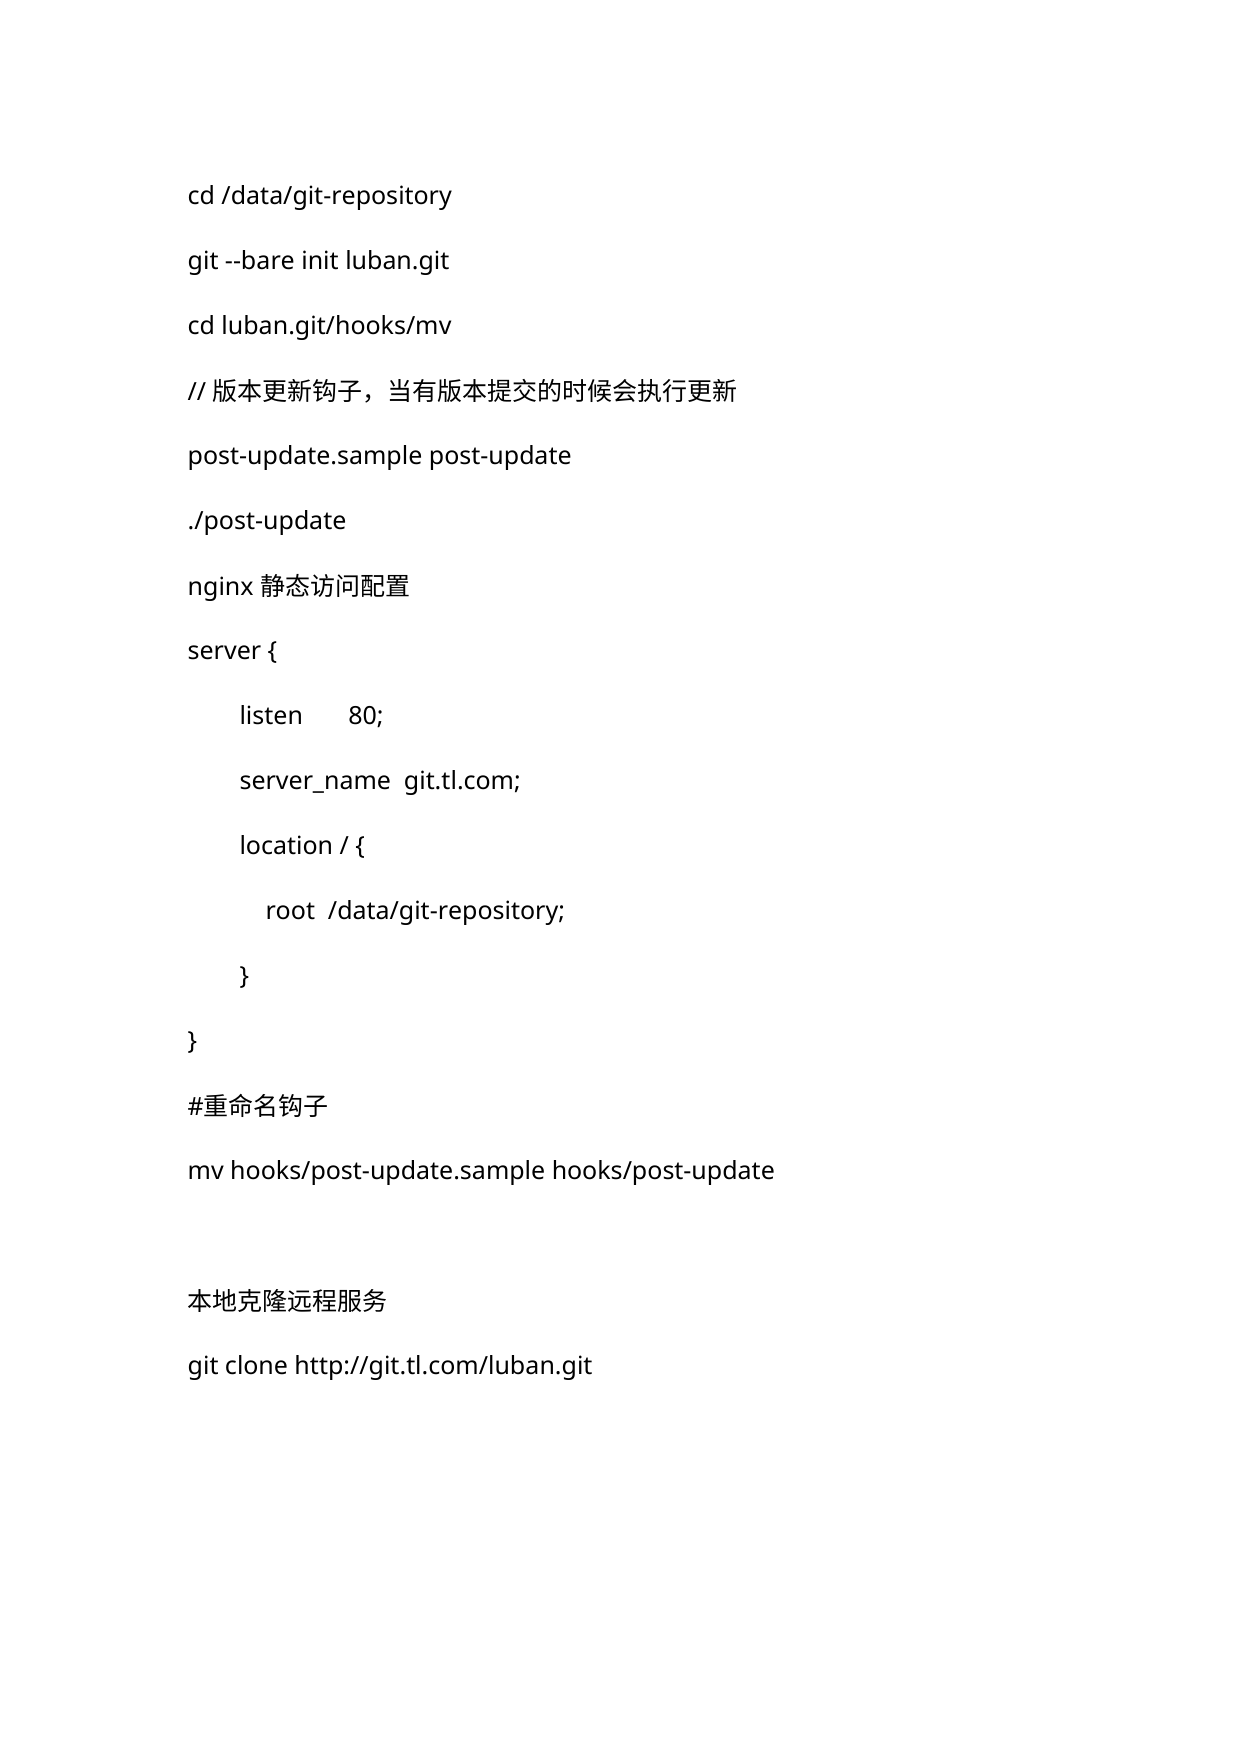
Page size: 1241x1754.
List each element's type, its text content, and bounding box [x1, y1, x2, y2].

text location / { [187, 812, 1053, 877]
text ./post-update [187, 487, 1053, 552]
text listen 80; [187, 682, 1053, 747]
text mv hooks/post-update.sample hooks/post-update [187, 1137, 1053, 1202]
text server { [187, 617, 1053, 682]
text cd /data/git-repository [187, 162, 1053, 227]
text // 版本更新钩子，当有版本提交的时候会执行更新 [187, 357, 1053, 422]
text post-update.sample post-update [187, 422, 1053, 487]
text cd luban.git/hooks/mv [187, 292, 1053, 357]
text 本地克隆远程服务 [187, 1267, 1053, 1332]
text #重命名钩子 [187, 1072, 1053, 1137]
text } [187, 1007, 1053, 1072]
text server_name git.tl.com; [187, 747, 1053, 812]
text } [187, 942, 1053, 1007]
text git clone http://git.tl.com/luban.git [187, 1332, 1053, 1397]
text root /data/git-repository; [187, 877, 1053, 942]
text git --bare init luban.git [187, 227, 1053, 292]
text nginx 静态访问配置 [187, 552, 1053, 617]
